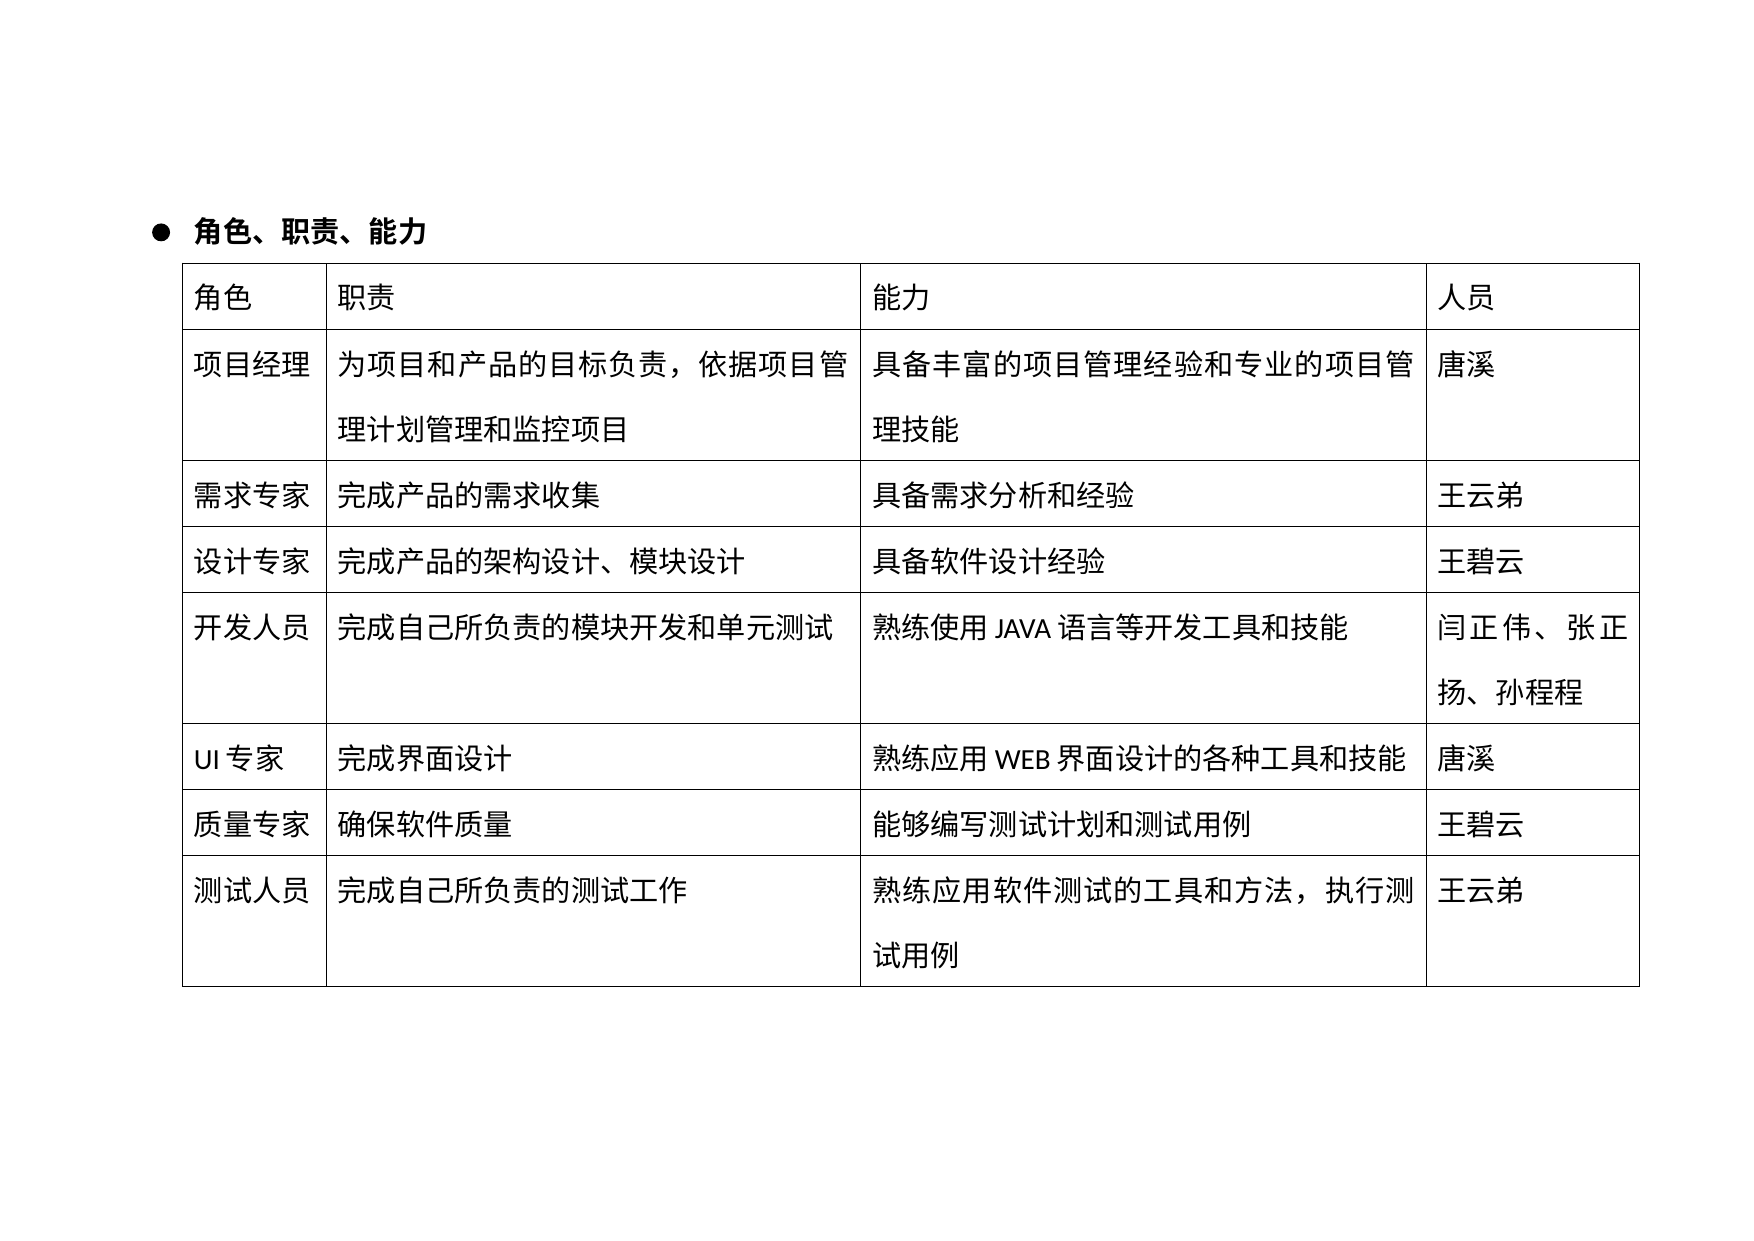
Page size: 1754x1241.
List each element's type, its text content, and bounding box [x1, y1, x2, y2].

table_cell 熟练使用JAVA语言等开发工具和技能 [861, 593, 1426, 723]
table_cell 能够编写测试计划和测试用例 [861, 790, 1426, 855]
table_cell 设计专家 [183, 527, 326, 592]
table_header 能力 [861, 264, 1426, 329]
table_cell 完成自己所负责的测试工作 [327, 856, 860, 986]
table_cell 测试人员 [183, 856, 326, 986]
table_cell 具备软件设计经验 [861, 527, 1426, 592]
table_cell 为项目和产品的目标负责，依据项目管理计划管理和监控项目 [327, 330, 860, 460]
table_cell 王碧云 [1427, 790, 1639, 855]
table_cell 具备丰富的项目管理经验和专业的项目管理技能 [861, 330, 1426, 460]
table_cell 具备需求分析和经验 [861, 461, 1426, 526]
table_cell 完成产品的需求收集 [327, 461, 860, 526]
table_cell 确保软件质量 [327, 790, 860, 855]
list 角色、职责、能力 [150, 198, 1604, 263]
table_cell 完成界面设计 [327, 724, 860, 789]
table_cell 质量专家 [183, 790, 326, 855]
table_cell 王云弟 [1427, 856, 1639, 986]
table_cell 王云弟 [1427, 461, 1639, 526]
table_cell 开发人员 [183, 593, 326, 723]
table_cell 完成自己所负责的模块开发和单元测试 [327, 593, 860, 723]
table_cell UI专家 [183, 724, 326, 789]
table_cell 唐溪 [1427, 724, 1639, 789]
table_cell 完成产品的架构设计、模块设计 [327, 527, 860, 592]
table_header 职责 [327, 264, 860, 329]
table_cell 闫正伟、张正扬、孙程程 [1427, 593, 1639, 723]
table_cell 需求专家 [183, 461, 326, 526]
table_cell 熟练应用WEB界面设计的各种工具和技能 [861, 724, 1426, 789]
table_cell 熟练应用软件测试的工具和方法，执行测试用例 [861, 856, 1426, 986]
table_header 角色 [183, 264, 326, 329]
table_cell 唐溪 [1427, 330, 1639, 460]
table_cell 项目经理 [183, 330, 326, 460]
table_cell 王碧云 [1427, 527, 1639, 592]
table_header 人员 [1427, 264, 1639, 329]
